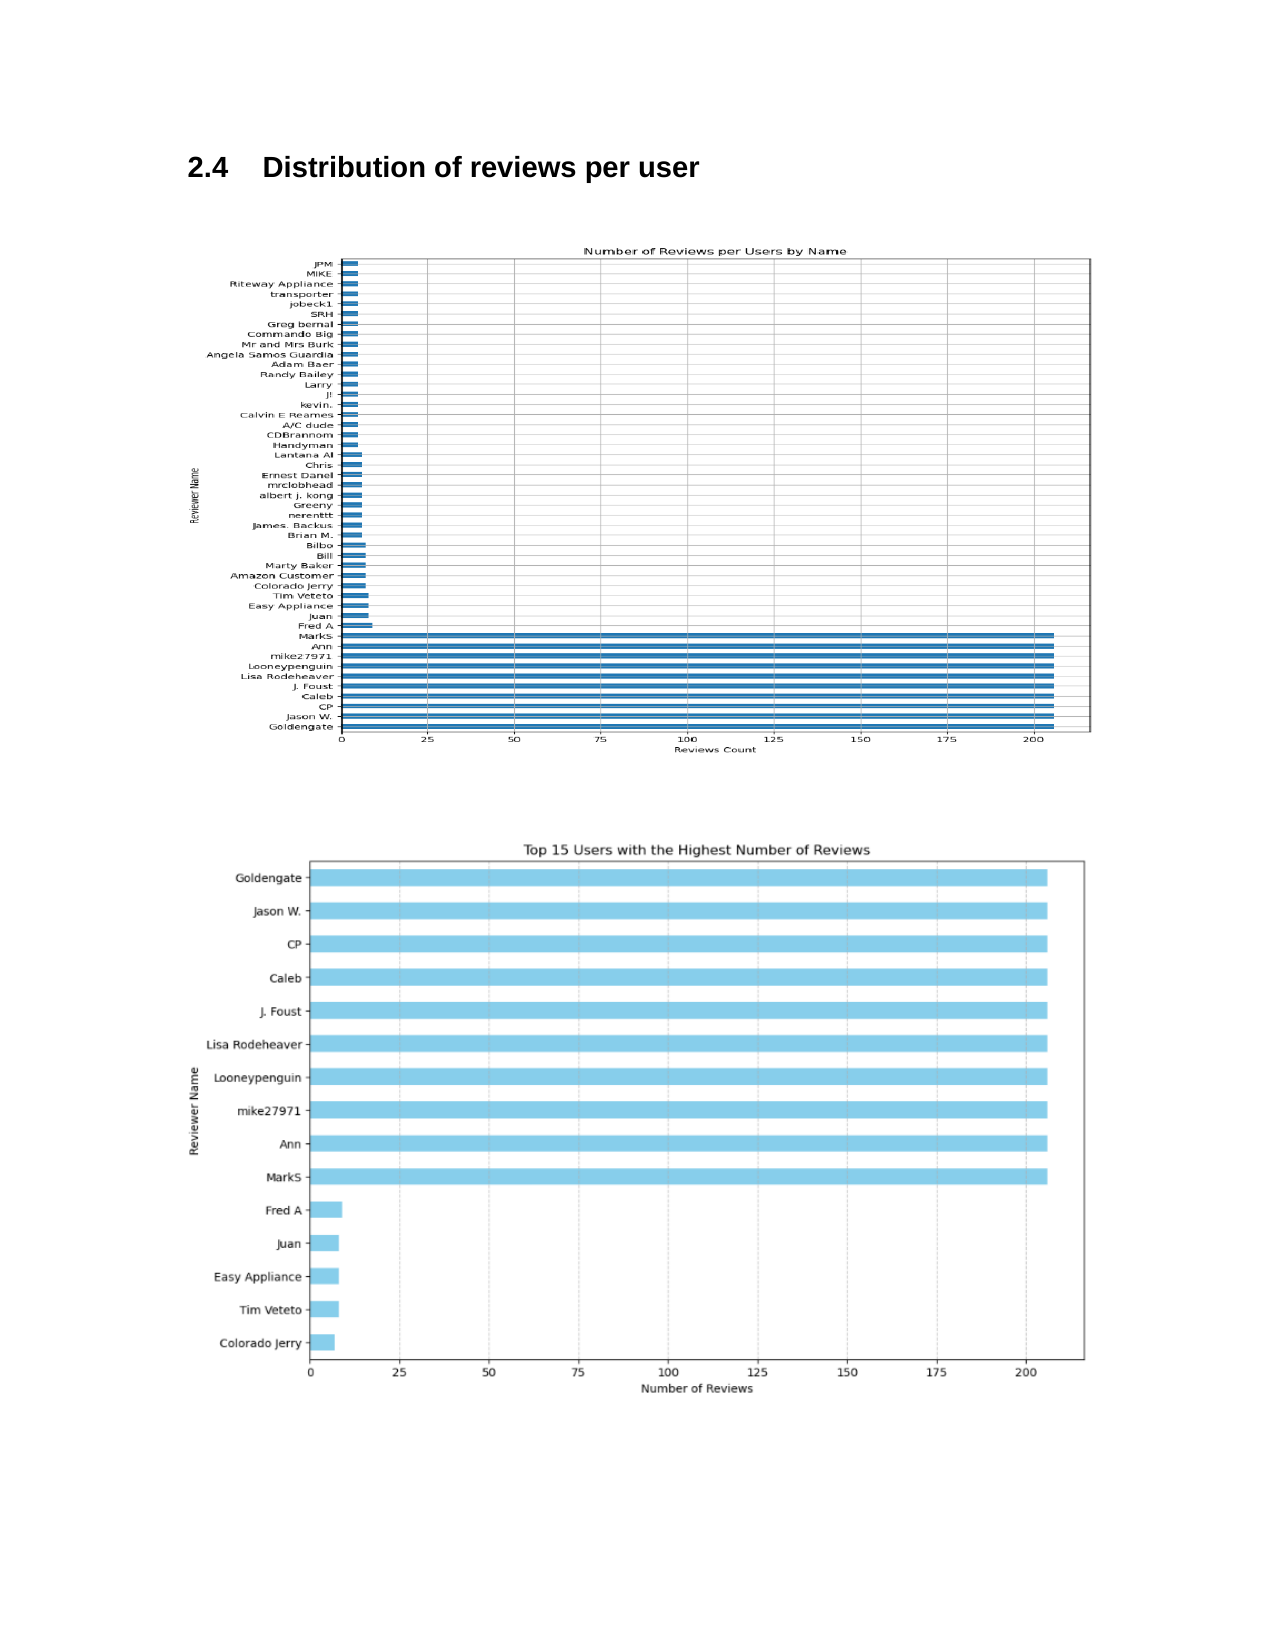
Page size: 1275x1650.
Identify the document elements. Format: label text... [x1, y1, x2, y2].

picture [187, 245, 1100, 754]
picture [187, 840, 1088, 1398]
subtitle 2.4 Distribution of reviews per user [187, 150, 1087, 183]
